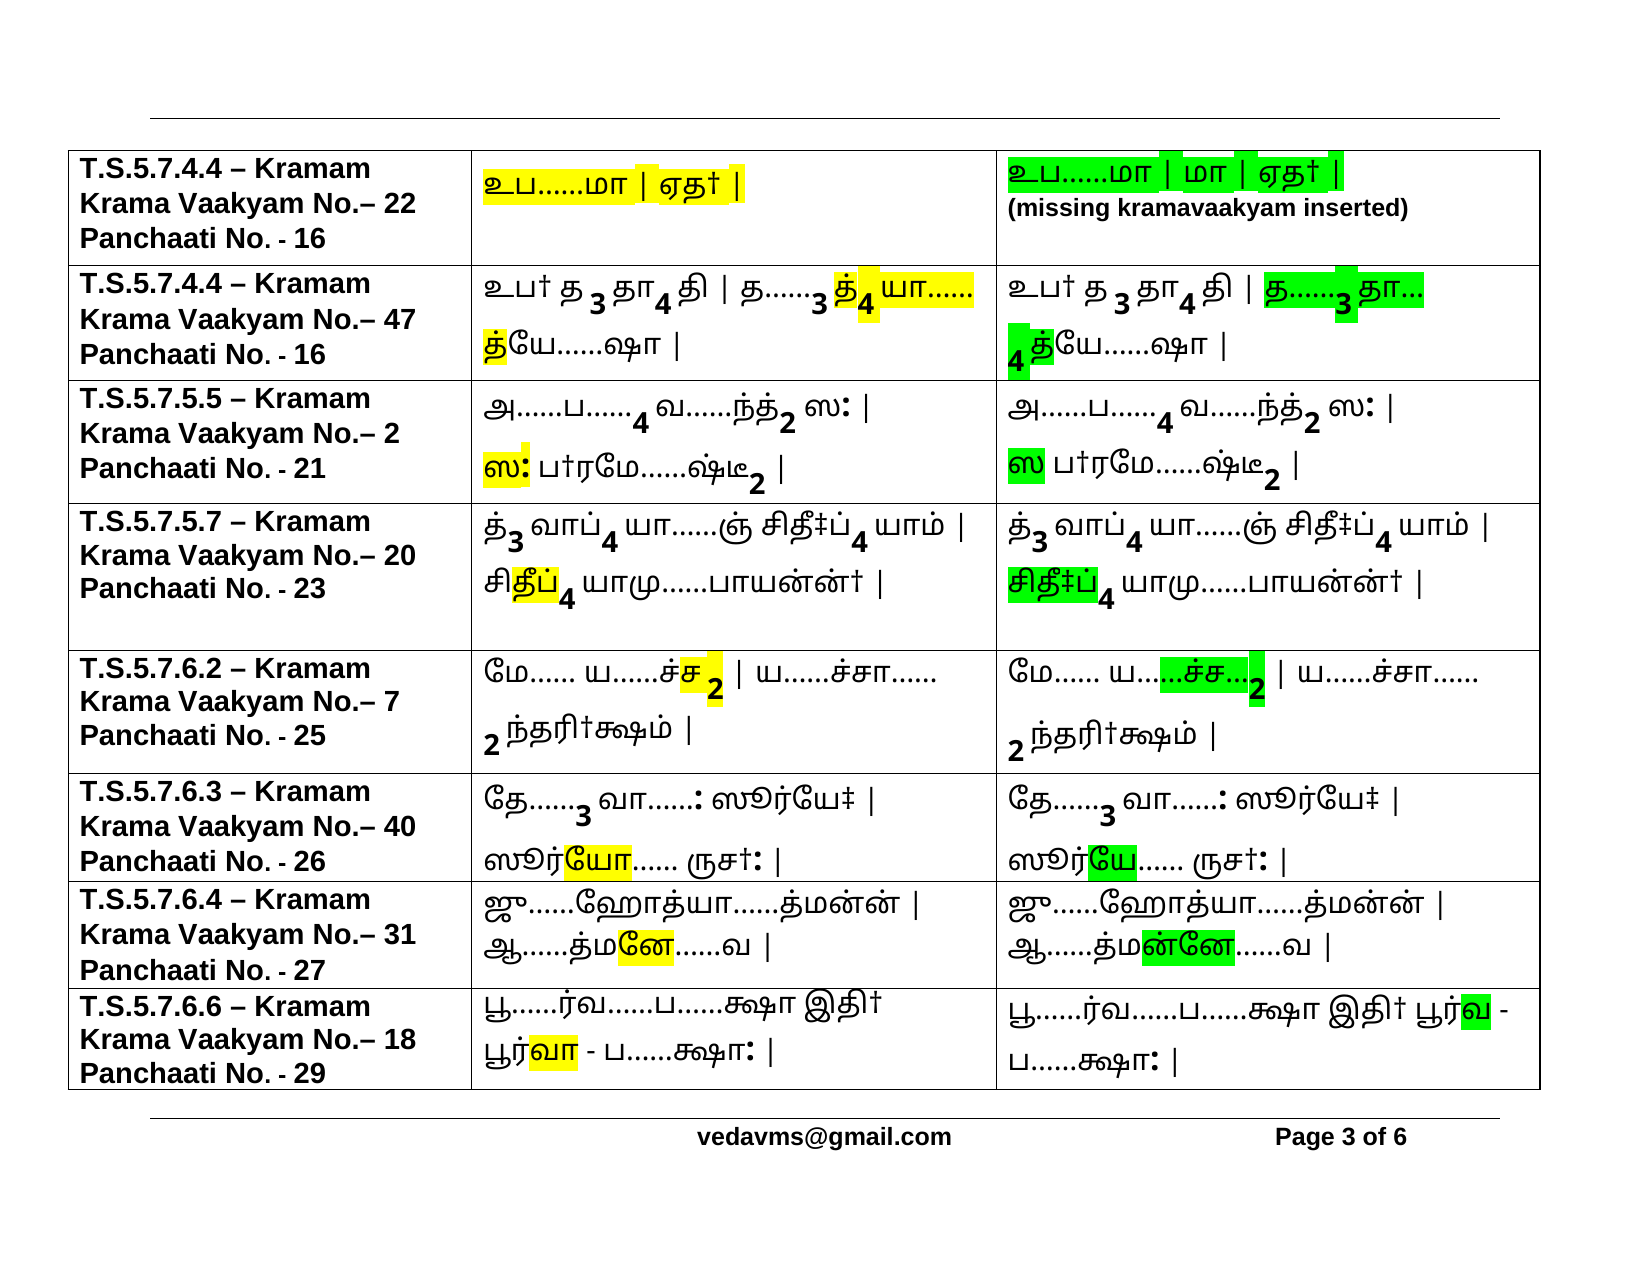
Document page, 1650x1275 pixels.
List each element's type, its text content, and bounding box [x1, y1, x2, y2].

table_cell பூ……ர்வ……ப……க்ஷா இதி† பூர்வ - ப……க்ஷா: | [997, 989, 1539, 1089]
table_cell T.S.5.7.6.4 – Kramam Krama Vaakyam No.– 31 Panchaati No. - 27 [69, 882, 471, 987]
table_cell ஜு……ஹோத்யா……த்மன்ன் | ஆ……த்மனே……வ | [472, 882, 996, 987]
table_cell T.S.5.7.6.2 – Kramam Krama Vaakyam No.– 7 Panchaati No. - 25 [69, 651, 471, 773]
table_cell த்3வாப்4யா……ஞ் சிதீ‡ப்4யாம் | சிதீ‡ப்4யாமு……பாயன்ன்† | [997, 504, 1539, 650]
table_cell அ……ப……4வ……ந்த்2 ஸ: | ஸ ப†ரமே……ஷ்டீ2 | [997, 381, 1539, 503]
table_cell தே……3வா……: ஸூர்யே‡ | ஸூர்யே…… ருச†: | [997, 774, 1539, 881]
table_cell T.S.5.7.4.4 – Kramam Krama Vaakyam No.– 47 Panchaati No. - 16 [69, 266, 471, 380]
table_cell ஜு……ஹோத்யா……த்மன்ன் | ஆ……த்மன்னே……வ | [997, 882, 1539, 987]
table_cell T.S.5.7.6.3 – Kramam Krama Vaakyam No.– 40 Panchaati No. - 26 [69, 774, 471, 881]
table_cell T.S.5.7.5.5 – Kramam Krama Vaakyam No.– 2 Panchaati No. - 21 [69, 381, 471, 503]
table_cell பூ……ர்வ……ப……க்ஷா இதி† பூர்வா - ப……க்ஷா: | [472, 989, 996, 1089]
table_cell தே……3வா……: ஸூர்யே‡ | ஸூர்யோ…… ருச†: | [472, 774, 996, 881]
table_cell உப……மா | மா | ஏத† | (missing kramavaakyam inserted) [997, 151, 1539, 265]
table_cell மே…… ய……ச்ச…2 | ய……ச்சா……2ந்தரி†க்ஷம் | [997, 651, 1539, 773]
table_cell T.S.5.7.6.6 – Kramam Krama Vaakyam No.– 18 Panchaati No. - 29 [69, 989, 471, 1089]
table_cell உப† த3தா4தி | த……3த்4யா……த்யே……ஷா | [472, 266, 996, 380]
table_cell மே…… ய……ச்ச2 | ய……ச்சா……2ந்தரி†க்ஷம் | [472, 651, 996, 773]
table_cell உப† த3தா4தி | த……3தா…4த்யே……ஷா | [997, 266, 1539, 380]
table_cell அ……ப……4வ……ந்த்2 ஸ: | ஸ: ப†ரமே……ஷ்டீ2 | [472, 381, 996, 503]
table_cell உப……மா | ஏத† | [472, 151, 996, 265]
table_cell T.S.5.7.5.7 – Kramam Krama Vaakyam No.– 20 Panchaati No. - 23 [69, 504, 471, 650]
table_cell T.S.5.7.4.4 – Kramam Krama Vaakyam No.– 22 Panchaati No. - 16 [69, 151, 471, 265]
table_cell த்3வாப்4யா……ஞ் சிதீ‡ப்4யாம் | சிதீப்4யாமு……பாயன்ன்† | [472, 504, 996, 650]
